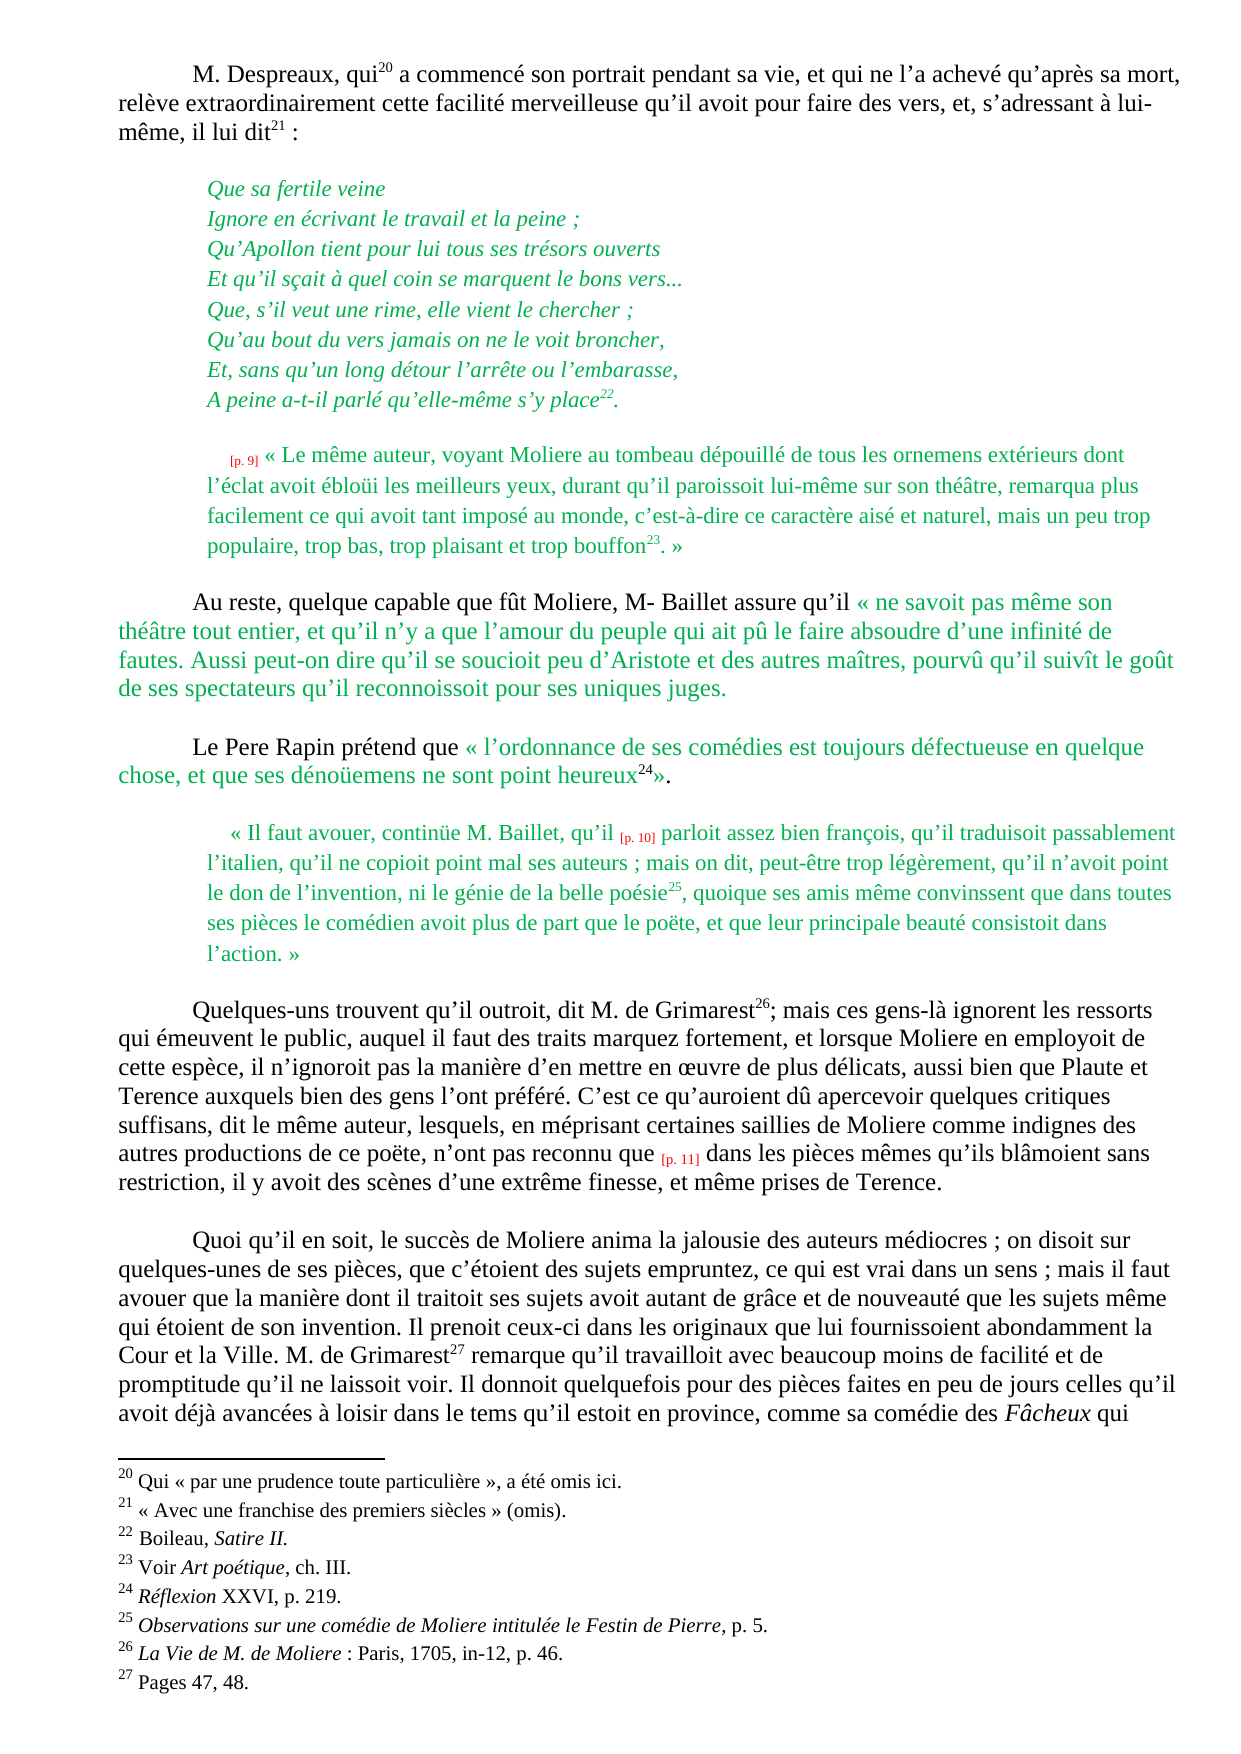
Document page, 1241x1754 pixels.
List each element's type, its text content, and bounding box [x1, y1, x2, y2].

text Ignore en écrivant le travail et la peine ; [207, 205, 1181, 231]
text Et, sans qu’un long détour l’arrête ou l’embarasse, [207, 356, 1181, 382]
text M. Despreaux, qui a commencé son portrait pendant sa vie, et qui ne l’a achevé qu’après sa mort, relève extraordinairement cette facilité merveilleuse qu’il avoit pour faire des vers, et, s’adressant à lui-même, il lui dit : [118, 59, 1181, 145]
text Que, s’il veut une rime, elle vient le chercher ; [207, 296, 1181, 322]
text Qu’Apollon tient pour lui tous ses trésors ouverts [207, 235, 1181, 262]
text A peine a-t-il parlé qu’elle-même s’y place. [207, 386, 1181, 413]
text « Il faut avouer, continüe M. Baillet, qu’il [p. 10] parloit assez bien françois, qu’il traduisoit passablement l’italien, qu’il ne copioit point mal ses auteurs ; mais on dit, peut-être trop légèrement, qu’il n’avoit point le don de l’invention, ni le génie de la belle poésie, quoique ses amis même convinssent que dans toutes ses pièces le comédien avoit plus de part que le poëte, et que leur principale beauté consistoit dans l’action. » [207, 819, 1181, 966]
text [p. 9] « Le même auteur, voyant Moliere au tombeau dépouillé de tous les ornemens extérieurs dont l’éclat avoit ébloüi les meilleurs yeux, durant qu’il paroissoit lui-même sur son théâtre, remarqua plus facilement ce qui avoit tant imposé au monde, c’est-à-dire ce caractère aisé et naturel, mais un peu trop populaire, trop bas, trop plaisant et trop bouffon. » [207, 441, 1181, 558]
text Que sa fertile veine [207, 175, 1181, 201]
text Et qu’il sçait à quel coin se marquent le bons vers... [207, 265, 1181, 292]
text Quelques-uns trouvent qu’il outroit, dit M. de Grimarest; mais ces gens-là ignorent les ressorts qui émeuvent le public, auquel il faut des traits marquez fortement, et lorsque Moliere en employoit de cette espèce, il n’ignoroit pas la manière d’en mettre en œuvre de plus délicats, aussi bien que Plaute et Terence auxquels bien des gens l’ont préféré. C’est ce qu’auroient dû apercevoir quelques critiques suffisans, dit le même auteur, lesquels, en méprisant certaines saillies de Moliere comme indignes des autres productions de ce poëte, n’ont pas reconnu que [p. 11] dans les pièces mêmes qu’ils blâmoient sans restriction, il y avoit des scènes d’une extrême finesse, et même prises de Terence. [118, 995, 1181, 1196]
text Au reste, quelque capable que fût Moliere, M- Baillet assure qu’il « ne savoit pas même son théâtre tout entier, et qu’il n’y a que l’amour du peuple qui ait pû le faire absoudre d’une infinité de fautes. Aussi peut-on dire qu’il se soucioit peu d’Aristote et des autres maîtres, pourvû qu’il suivît le goût de ses spectateurs qu’il reconnoissoit pour ses uniques juges. [118, 587, 1181, 702]
text Le Pere Rapin prétend que « l’ordonnance de ses comédies est toujours défectueuse en quelque chose, et que ses dénoüemens ne sont point heureux». [118, 732, 1181, 789]
text Qu’au bout du vers jamais on ne le voit broncher, [207, 326, 1181, 352]
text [118, 1226, 1181, 1427]
